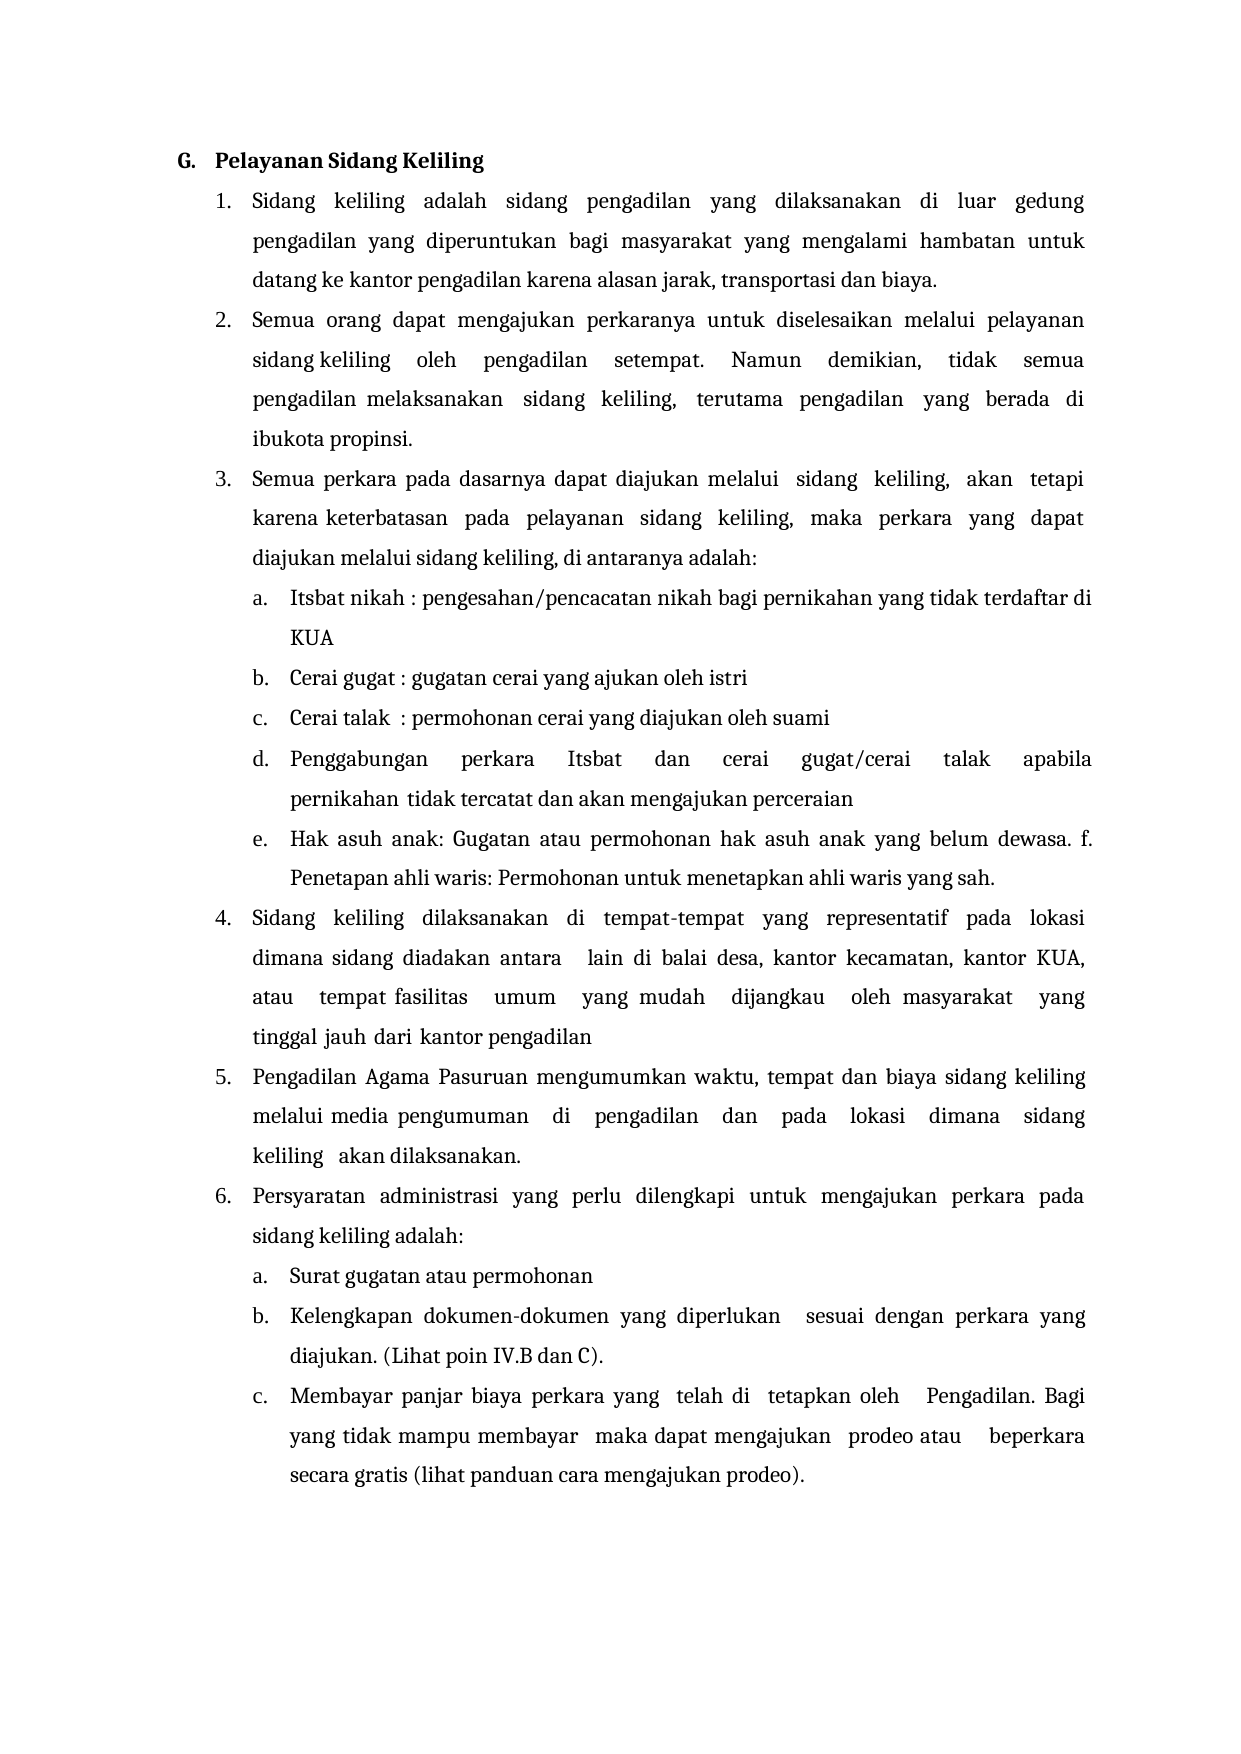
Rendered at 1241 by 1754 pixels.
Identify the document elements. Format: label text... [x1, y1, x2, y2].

list Cerai talak : permohonan cerai yang diajukan oleh suami [252, 704, 1092, 732]
list Penggabungan perkara Itsbat dan cerai gugat/cerai talak apabila pernikahan tidak tercatat dan akan mengajukan perceraian [252, 745, 1092, 812]
list Sidang keliling dilaksanakan di tempat-tempat yang representatif pada lokasi dimana sidang diadakan antara lain di balai desa, kantor kecamatan, kantor KUA, atau tempat fasilitas umum yang mudah dijangkau oleh masyarakat yang tinggal jauh dari kantor pengadilan [215, 904, 1086, 1050]
list Cerai gugat : gugatan cerai yang ajukan oleh istri [252, 664, 1092, 691]
list Semua perkara pada dasarnya dapat diajukan melalui sidang keliling, akan tetapi karena keterbatasan pada pelayanan sidang keliling, maka perkara yang dapat diajukan melalui sidang keliling, di antaranya adalah: [215, 465, 1085, 571]
list Pengadilan Agama Pasuruan mengumumkan waktu, tempat dan biaya sidang keliling melalui media pengumuman di pengadilan dan pada lokasi dimana sidang keliling akan dilaksanakan. [215, 1063, 1086, 1169]
list Itsbat nikah : pengesahan/pencacatan nikah bagi pernikahan yang tidak terdaftar di KUA [252, 584, 1092, 651]
list Semua orang dapat mengajukan perkaranya untuk diselesaikan melalui pelayanan sidang keliling oleh pengadilan setempat. Namun demikian, tidak semua pengadilan melaksanakan sidang keliling, terutama pengadilan yang berada di ibukota propinsi. [215, 306, 1085, 452]
list Persyaratan administrasi yang perlu dilengkapi untuk mengajukan perkara pada sidang keliling adalah: [215, 1182, 1086, 1249]
list Membayar panjar biaya perkara yang telah di tetapkan oleh Pengadilan. Bagi yang tidak mampu membayar maka dapat mengajukan prodeo atau beperkara secara gratis (lihat panduan cara mengajukan prodeo). [252, 1382, 1086, 1488]
list Surat gugatan atau permohonan [252, 1262, 1086, 1289]
list Pelayanan Sidang Keliling [177, 148, 1085, 174]
list Sidang keliling adalah sidang pengadilan yang dilaksanakan di luar gedung pengadilan yang diperuntukan bagi masyarakat yang mengalami hambatan untuk datang ke kantor pengadilan karena alasan jarak, transportasi dan biaya. [215, 187, 1085, 293]
list Hak asuh anak: Gugatan atau permohonan hak asuh anak yang belum dewasa. f. Penetapan ahli waris: Permohonan untuk menetapkan ahli waris yang sah. [252, 825, 1092, 891]
list Kelengkapan dokumen-dokumen yang diperlukan sesuai dengan perkara yang diajukan. (Lihat poin IV.B dan C). [252, 1303, 1086, 1369]
